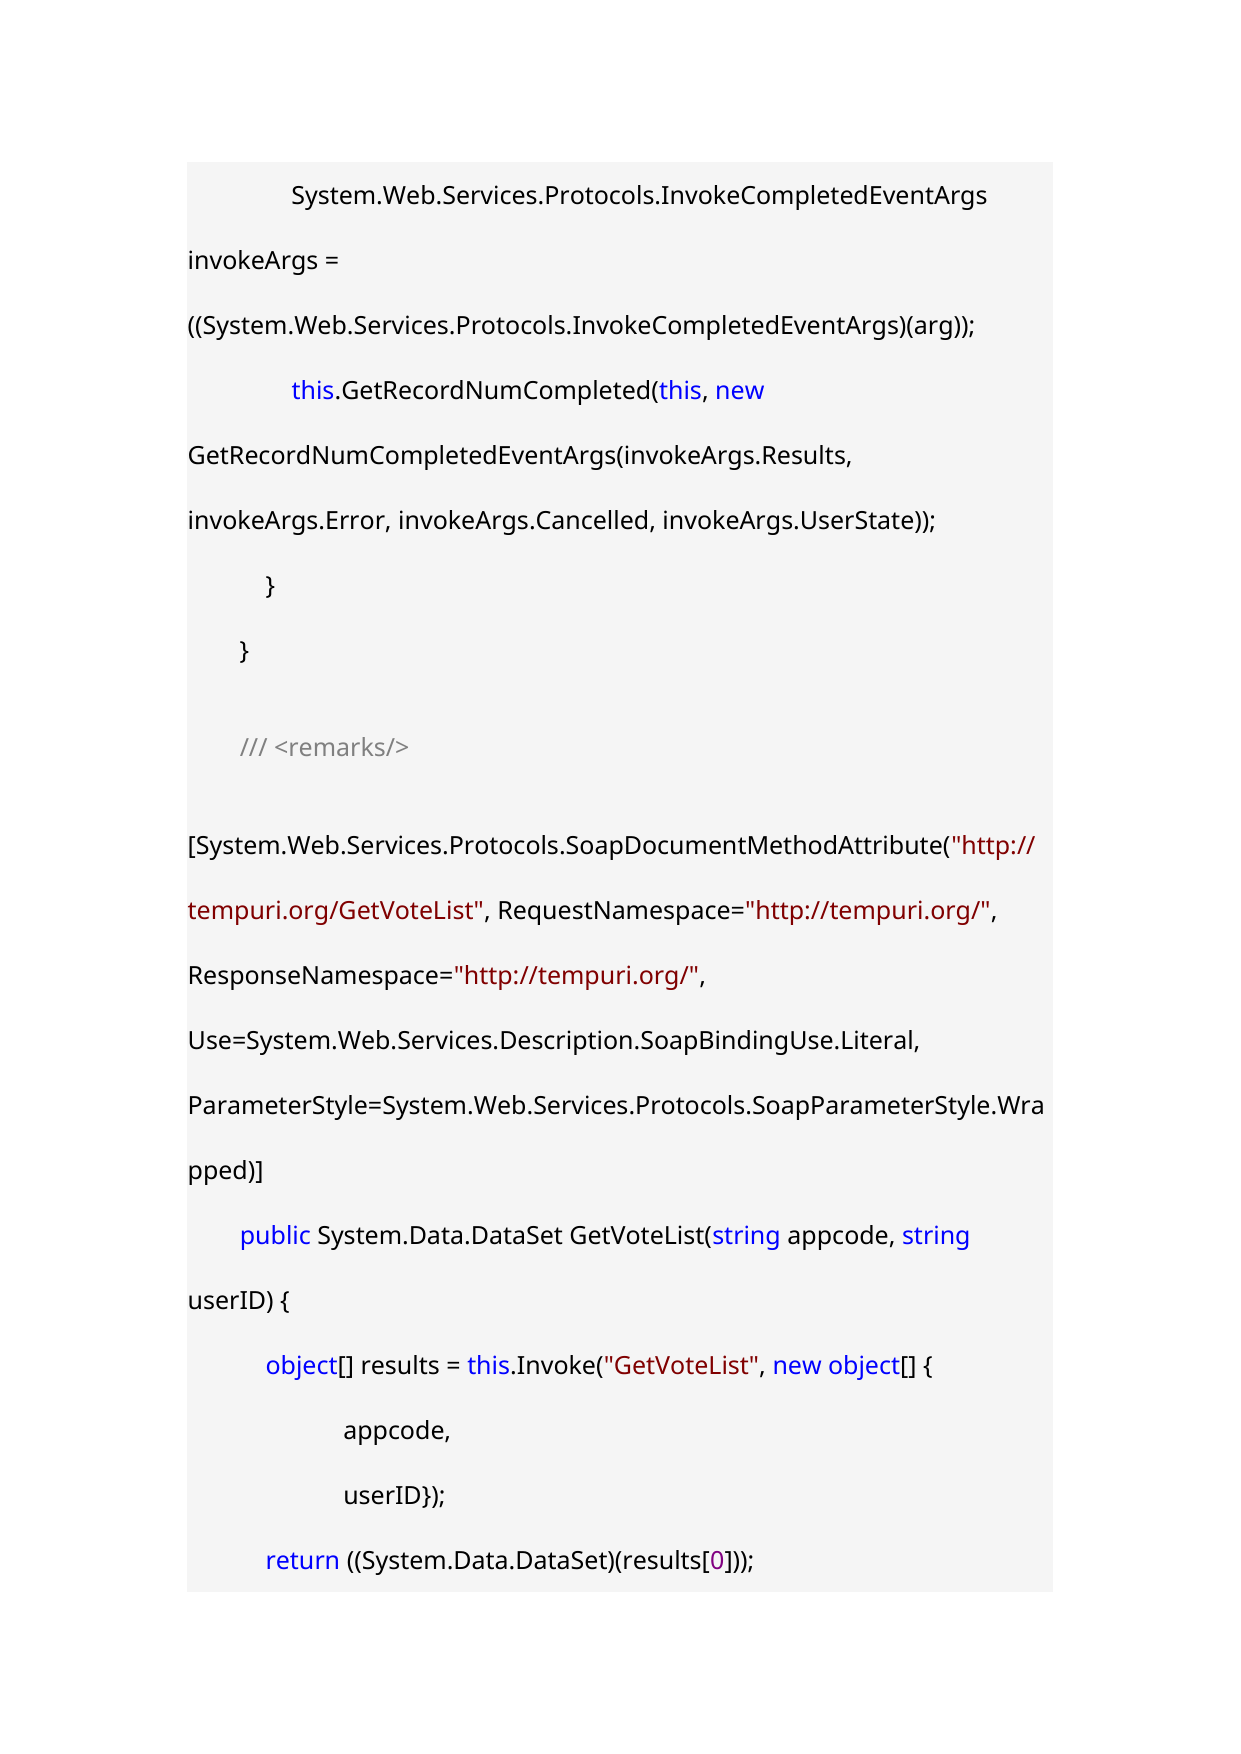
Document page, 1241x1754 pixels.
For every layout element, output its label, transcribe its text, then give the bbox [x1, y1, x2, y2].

text /// <remarks/> [187, 714, 1053, 779]
text System.Web.Services.Protocols.InvokeCompletedEventArgs invokeArgs = ((System.Web.Services.Protocols.InvokeCompletedEventArgs)(arg)); [187, 162, 1053, 357]
text return ((System.Data.DataSet)(results[0])); [187, 1527, 1053, 1592]
text } [187, 552, 1053, 617]
text appcode, [187, 1397, 1053, 1462]
text public System.Data.DataSet GetVoteList(string appcode, string userID) { [187, 1202, 1053, 1332]
text } [187, 617, 1053, 682]
text this.GetRecordNumCompleted(this, new GetRecordNumCompletedEventArgs(invokeArgs.Results, invokeArgs.Error, invokeArgs.Cancelled, invokeArgs.UserState)); [187, 357, 1053, 552]
text object[] results = this.Invoke("GetVoteList", new object[] { [187, 1332, 1053, 1397]
text [System.Web.Services.Protocols.SoapDocumentMethodAttribute("http://tempuri.org/GetVoteList", RequestNamespace="http://tempuri.org/", ResponseNamespace="http://tempuri.org/", Use=System.Web.Services.Description.SoapBindingUse.Literal, ParameterStyle=System.Web.Services.Protocols.SoapParameterStyle.Wrapped)] [187, 779, 1053, 1202]
text userID}); [187, 1462, 1053, 1527]
